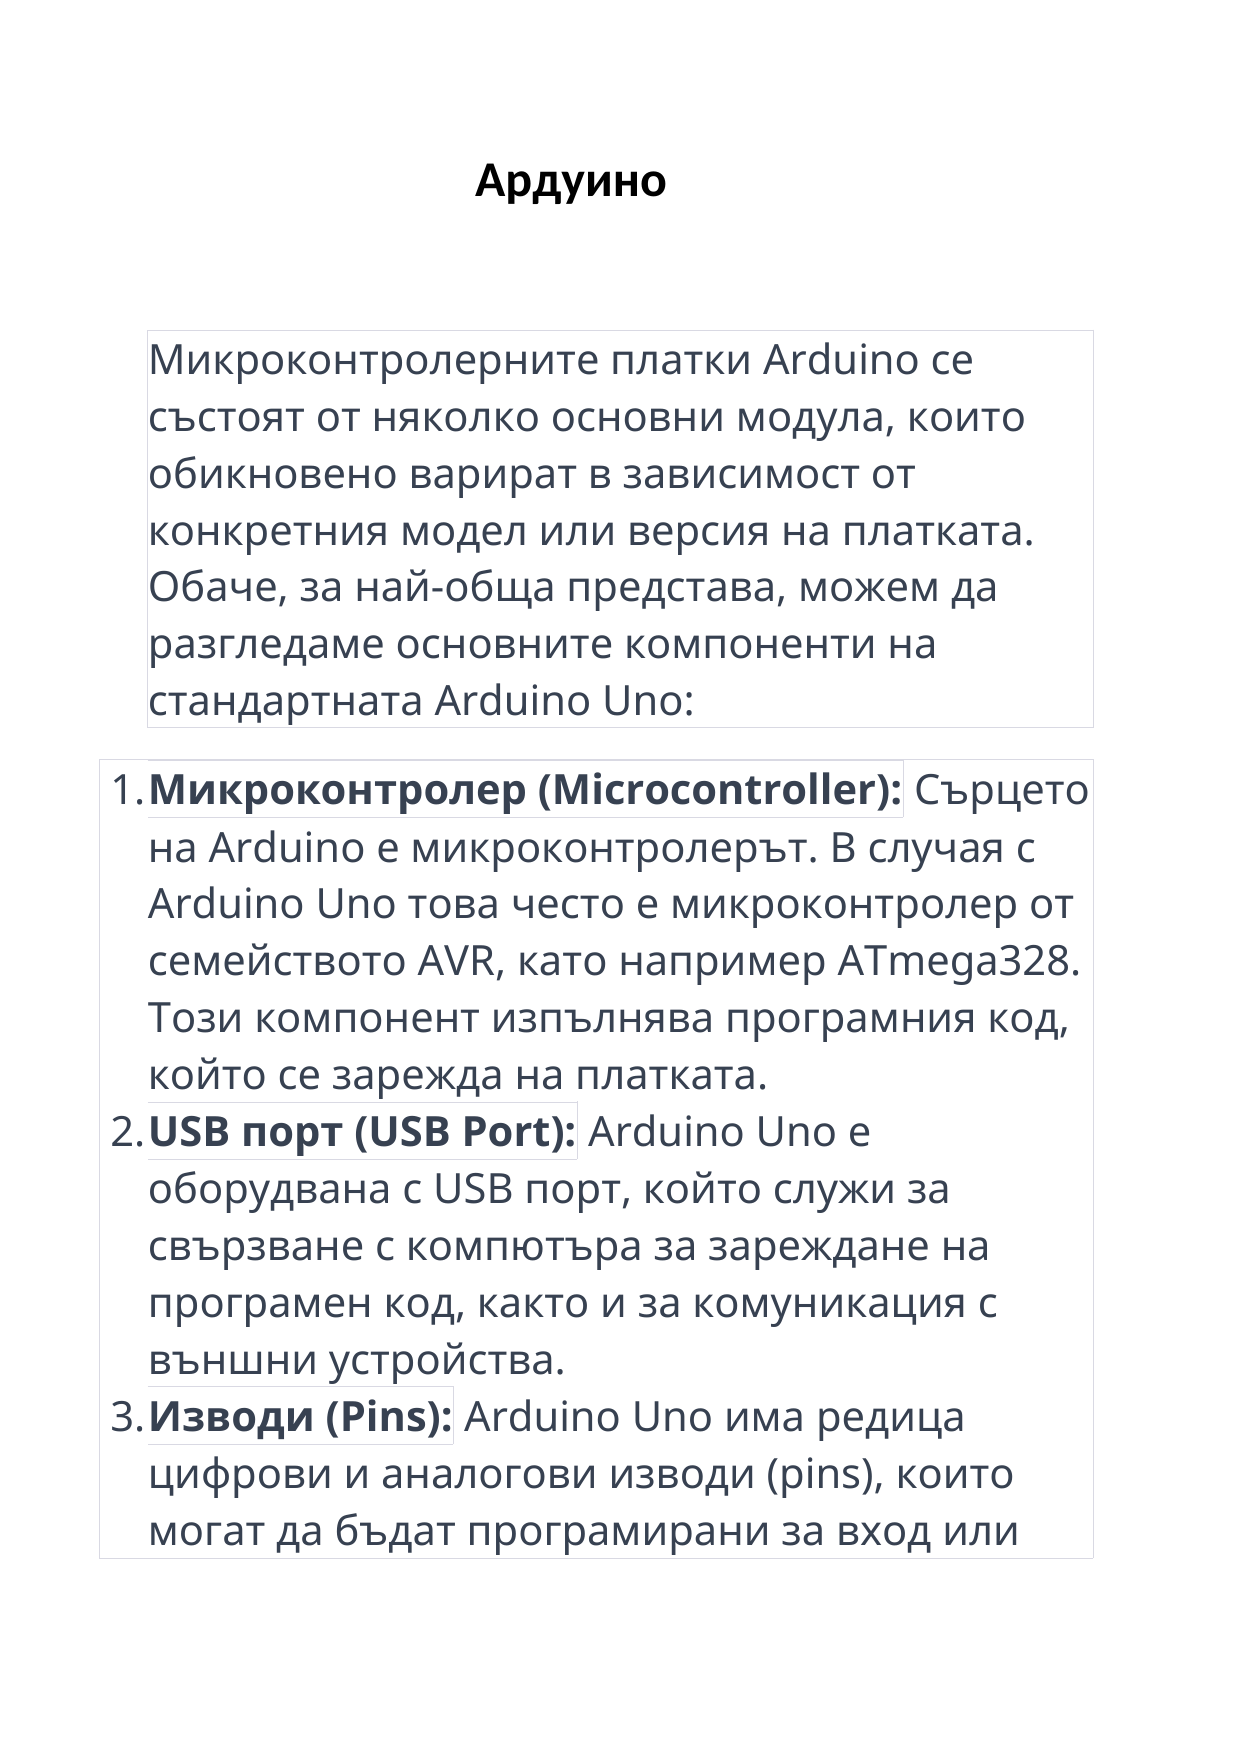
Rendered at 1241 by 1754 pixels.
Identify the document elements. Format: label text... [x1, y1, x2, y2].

text Микроконтролерните платки Arduino се състоят от няколко основни модула, които обикновено варират в зависимост от конкретния модел или версия на платката. Обаче, за най-обща представа, можем да разгледаме основните компоненти на стандартната Arduino Uno: [148, 331, 1093, 727]
list Микроконтролер (Microcontroller): Сърцето на Arduino е микроконтролерът. В случая с Arduino Uno това често е микроконтролер от семейството AVR, като например ATmega328. Този компонент изпълнява програмния код, който се зарежда на платката. [100, 760, 1093, 1101]
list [100, 1386, 1093, 1558]
text Ардуино [148, 148, 1093, 209]
list USB порт (USB Port): Arduino Uno е оборудвана с USB порт, който служи за свързване с компютъра за зареждане на програмен код, както и за комуникация с външни устройства. [100, 1101, 1093, 1386]
